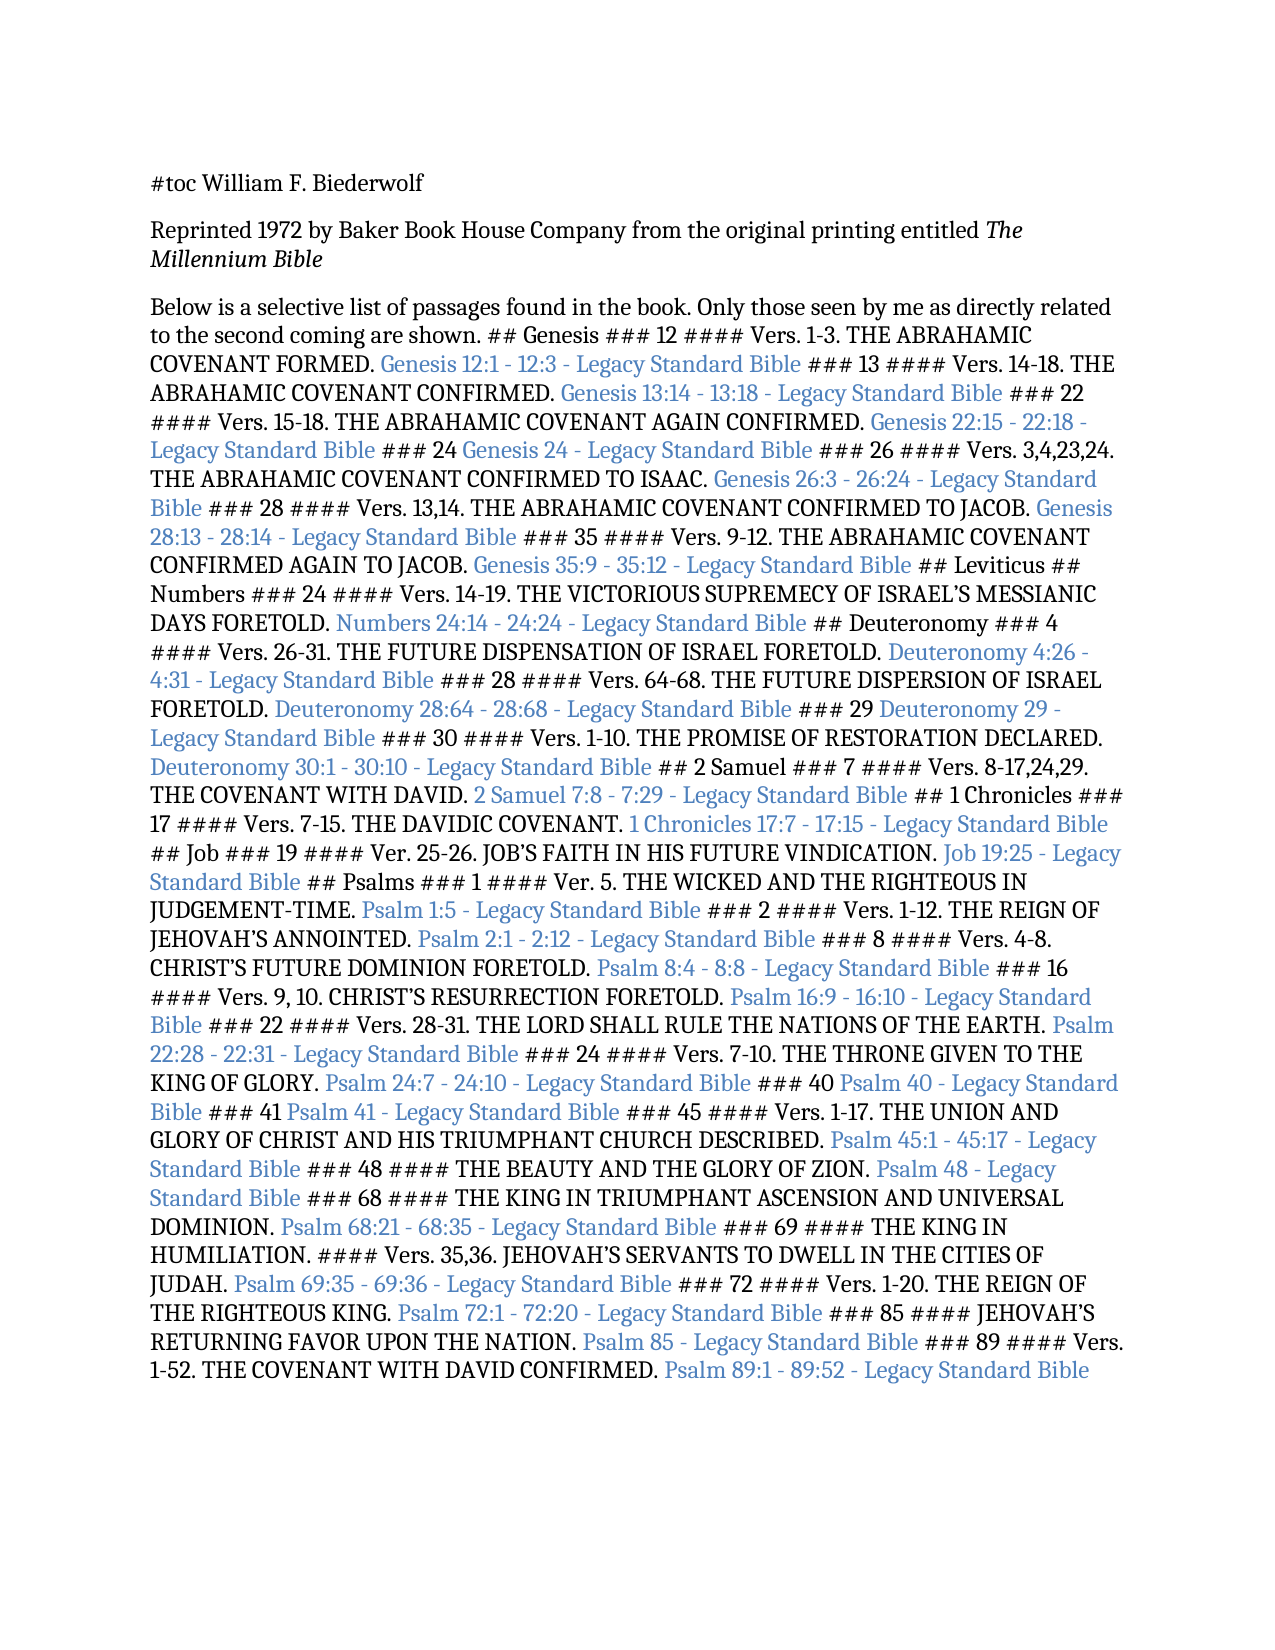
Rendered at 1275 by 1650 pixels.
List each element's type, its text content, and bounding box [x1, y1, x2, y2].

text Below is a selective list of passages found in the book. Only those seen by me as directly related to the second coming are shown. ## Genesis ### 12 #### Vers. 1-3. THE ABRAHAMIC COVENANT FORMED. Genesis 12:1 - 12:3 - Legacy Standard Bible ### 13 #### Vers. 14-18. THE ABRAHAMIC COVENANT CONFIRMED. Genesis 13:14 - 13:18 - Legacy Standard Bible ### 22 #### Vers. 15-18. THE ABRAHAMIC COVENANT AGAIN CONFIRMED. Genesis 22:15 - 22:18 - Legacy Standard Bible ### 24 Genesis 24 - Legacy Standard Bible ### 26 #### Vers. 3,4,23,24. THE ABRAHAMIC COVENANT CONFIRMED TO ISAAC. Genesis 26:3 - 26:24 - Legacy Standard Bible ### 28 #### Vers. 13,14. THE ABRAHAMIC COVENANT CONFIRMED TO JACOB. Genesis 28:13 - 28:14 - Legacy Standard Bible ### 35 #### Vers. 9-12. THE ABRAHAMIC COVENANT CONFIRMED AGAIN TO JACOB. Genesis 35:9 - 35:12 - Legacy Standard Bible ## Leviticus ## Numbers ### 24 #### Vers. 14-19. THE VICTORIOUS SUPREMECY OF ISRAEL’S MESSIANIC DAYS FORETOLD. Numbers 24:14 - 24:24 - Legacy Standard Bible ## Deuteronomy ### 4 #### Vers. 26-31. THE FUTURE DISPENSATION OF ISRAEL FORETOLD. Deuteronomy 4:26 - 4:31 - Legacy Standard Bible ### 28 #### Vers. 64-68. THE FUTURE DISPERSION OF ISRAEL FORETOLD. Deuteronomy 28:64 - 28:68 - Legacy Standard Bible ### 29 Deuteronomy 29 - Legacy Standard Bible ### 30 #### Vers. 1-10. THE PROMISE OF RESTORATION DECLARED. Deuteronomy 30:1 - 30:10 - Legacy Standard Bible ## 2 Samuel ### 7 #### Vers. 8-17,24,29. THE COVENANT WITH DAVID. 2 Samuel 7:8 - 7:29 - Legacy Standard Bible ## 1 Chronicles ### 17 #### Vers. 7-15. THE DAVIDIC COVENANT. 1 Chronicles 17:7 - 17:15 - Legacy Standard Bible ## Job ### 19 #### Ver. 25-26. JOB’S FAITH IN HIS FUTURE VINDICATION. Job 19:25 - Legacy Standard Bible ## Psalms ### 1 #### Ver. 5. THE WICKED AND THE RIGHTEOUS IN JUDGEMENT-TIME. Psalm 1:5 - Legacy Standard Bible ### 2 #### Vers. 1-12. THE REIGN OF JEHOVAH’S ANNOINTED. Psalm 2:1 - 2:12 - Legacy Standard Bible ### 8 #### Vers. 4-8. CHRIST’S FUTURE DOMINION FORETOLD. Psalm 8:4 - 8:8 - Legacy Standard Bible ### 16 #### Vers. 9, 10. CHRIST’S RESURRECTION FORETOLD. Psalm 16:9 - 16:10 - Legacy Standard Bible ### 22 #### Vers. 28-31. THE LORD SHALL RULE THE NATIONS OF THE EARTH. Psalm 22:28 - 22:31 - Legacy Standard Bible ### 24 #### Vers. 7-10. THE THRONE GIVEN TO THE KING OF GLORY. Psalm 24:7 - 24:10 - Legacy Standard Bible ### 40 Psalm 40 - Legacy Standard Bible ### 41 Psalm 41 - Legacy Standard Bible ### 45 #### Vers. 1-17. THE UNION AND GLORY OF CHRIST AND HIS TRIUMPHANT CHURCH DESCRIBED. Psalm 45:1 - 45:17 - Legacy Standard Bible ### 48 #### THE BEAUTY AND THE GLORY OF ZION. Psalm 48 - Legacy Standard Bible ### 68 #### THE KING IN TRIUMPHANT ASCENSION AND UNIVERSAL DOMINION. Psalm 68:21 - 68:35 - Legacy Standard Bible ### 69 #### THE KING IN HUMILIATION. #### Vers. 35,36. JEHOVAH’S SERVANTS TO DWELL IN THE CITIES OF JUDAH. Psalm 69:35 - 69:36 - Legacy Standard Bible ### 72 #### Vers. 1-20. THE REIGN OF THE RIGHTEOUS KING. Psalm 72:1 - 72:20 - Legacy Standard Bible ### 85 #### JEHOVAH’S RETURNING FAVOR UPON THE NATION. Psalm 85 - Legacy Standard Bible ### 89 #### Vers. 1-52. THE COVENANT WITH DAVID CONFIRMED. Psalm 89:1 - 89:52 - Legacy Standard Bible [150, 292, 1125, 1385]
text Reprinted 1972 by Baker Book House Company from the original printing entitled The Millennium Bible [150, 216, 1125, 274]
text #toc William F. Biederwolf [150, 169, 1125, 197]
